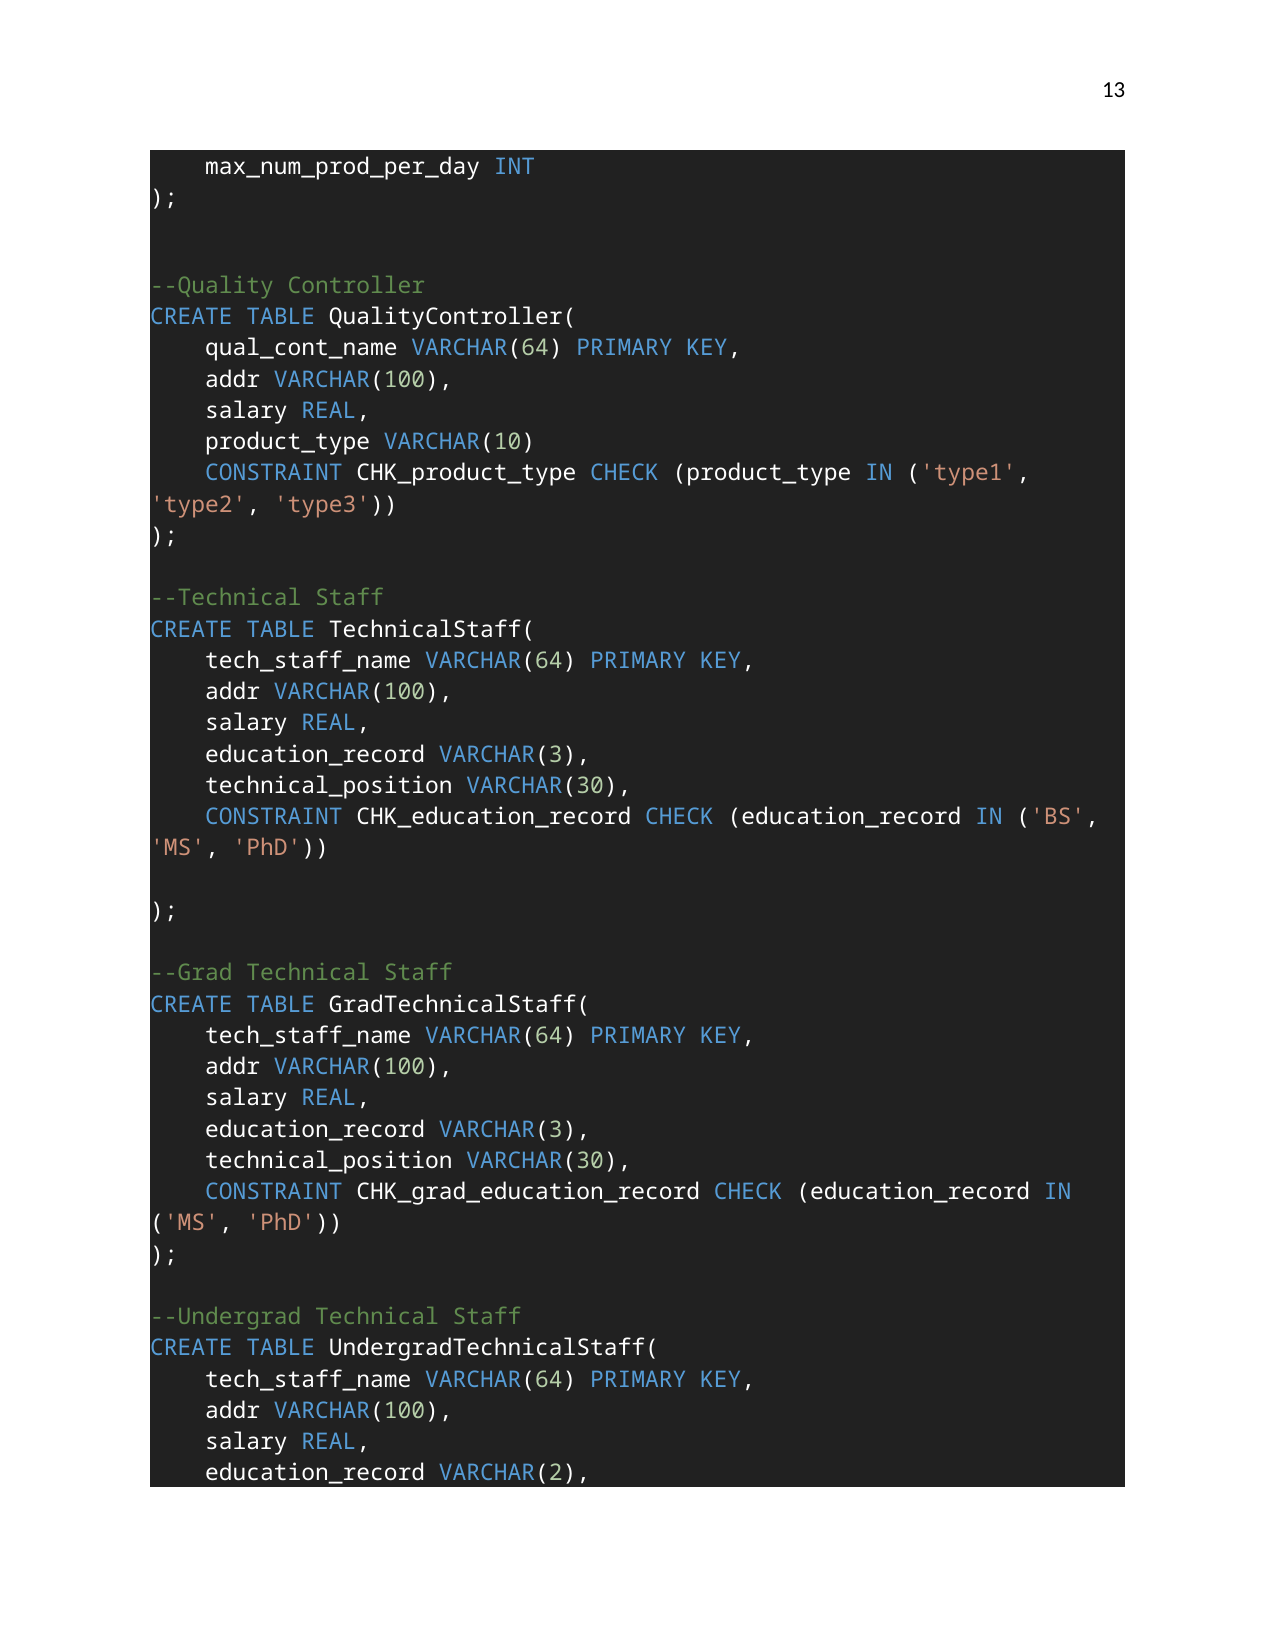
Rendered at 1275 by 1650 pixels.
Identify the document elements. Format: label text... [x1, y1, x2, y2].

text max_num_prod_per_day INT [150, 150, 1125, 181]
text ); [150, 1237, 1125, 1269]
text ); [150, 894, 1125, 925]
text addr VARCHAR(100), [150, 1050, 1125, 1081]
text ); [150, 181, 1125, 212]
text CREATE TABLE TechnicalStaff( [150, 612, 1125, 644]
text product_type VARCHAR(10) [150, 425, 1125, 456]
text technical_position VARCHAR(30), [150, 769, 1125, 800]
text CONSTRAINT CHK_product_type CHECK (product_type IN ('type1', 'type2', 'type3')) [150, 456, 1125, 519]
text salary REAL, [150, 394, 1125, 425]
text addr VARCHAR(100), [150, 362, 1125, 394]
text education_record VARCHAR(3), [150, 1112, 1125, 1144]
text --Technical Staff [150, 581, 1125, 612]
text CREATE TABLE GradTechnicalStaff( [150, 987, 1125, 1019]
text CREATE TABLE UndergradTechnicalStaff( [150, 1331, 1125, 1362]
text tech_staff_name VARCHAR(64) PRIMARY KEY, [150, 644, 1125, 675]
text education_record VARCHAR(2), [150, 1456, 1125, 1487]
text education_record VARCHAR(3), [150, 737, 1125, 769]
text technical_position VARCHAR(30), [150, 1144, 1125, 1175]
text CONSTRAINT CHK_grad_education_record CHECK (education_record IN ('MS', 'PhD')) [150, 1175, 1125, 1237]
text CONSTRAINT CHK_education_record CHECK (education_record IN ('BS', 'MS', 'PhD')) [150, 800, 1125, 862]
text --Quality Controller [150, 269, 1125, 300]
text salary REAL, [150, 1425, 1125, 1456]
text salary REAL, [150, 706, 1125, 737]
text CREATE TABLE QualityController( [150, 300, 1125, 331]
text tech_staff_name VARCHAR(64) PRIMARY KEY, [150, 1019, 1125, 1050]
text addr VARCHAR(100), [150, 1394, 1125, 1425]
text qual_cont_name VARCHAR(64) PRIMARY KEY, [150, 331, 1125, 362]
text addr VARCHAR(100), [150, 675, 1125, 706]
text --Undergrad Technical Staff [150, 1300, 1125, 1331]
text --Grad Technical Staff [150, 956, 1125, 987]
text salary REAL, [150, 1081, 1125, 1112]
text ); [150, 519, 1125, 550]
text tech_staff_name VARCHAR(64) PRIMARY KEY, [150, 1362, 1125, 1394]
